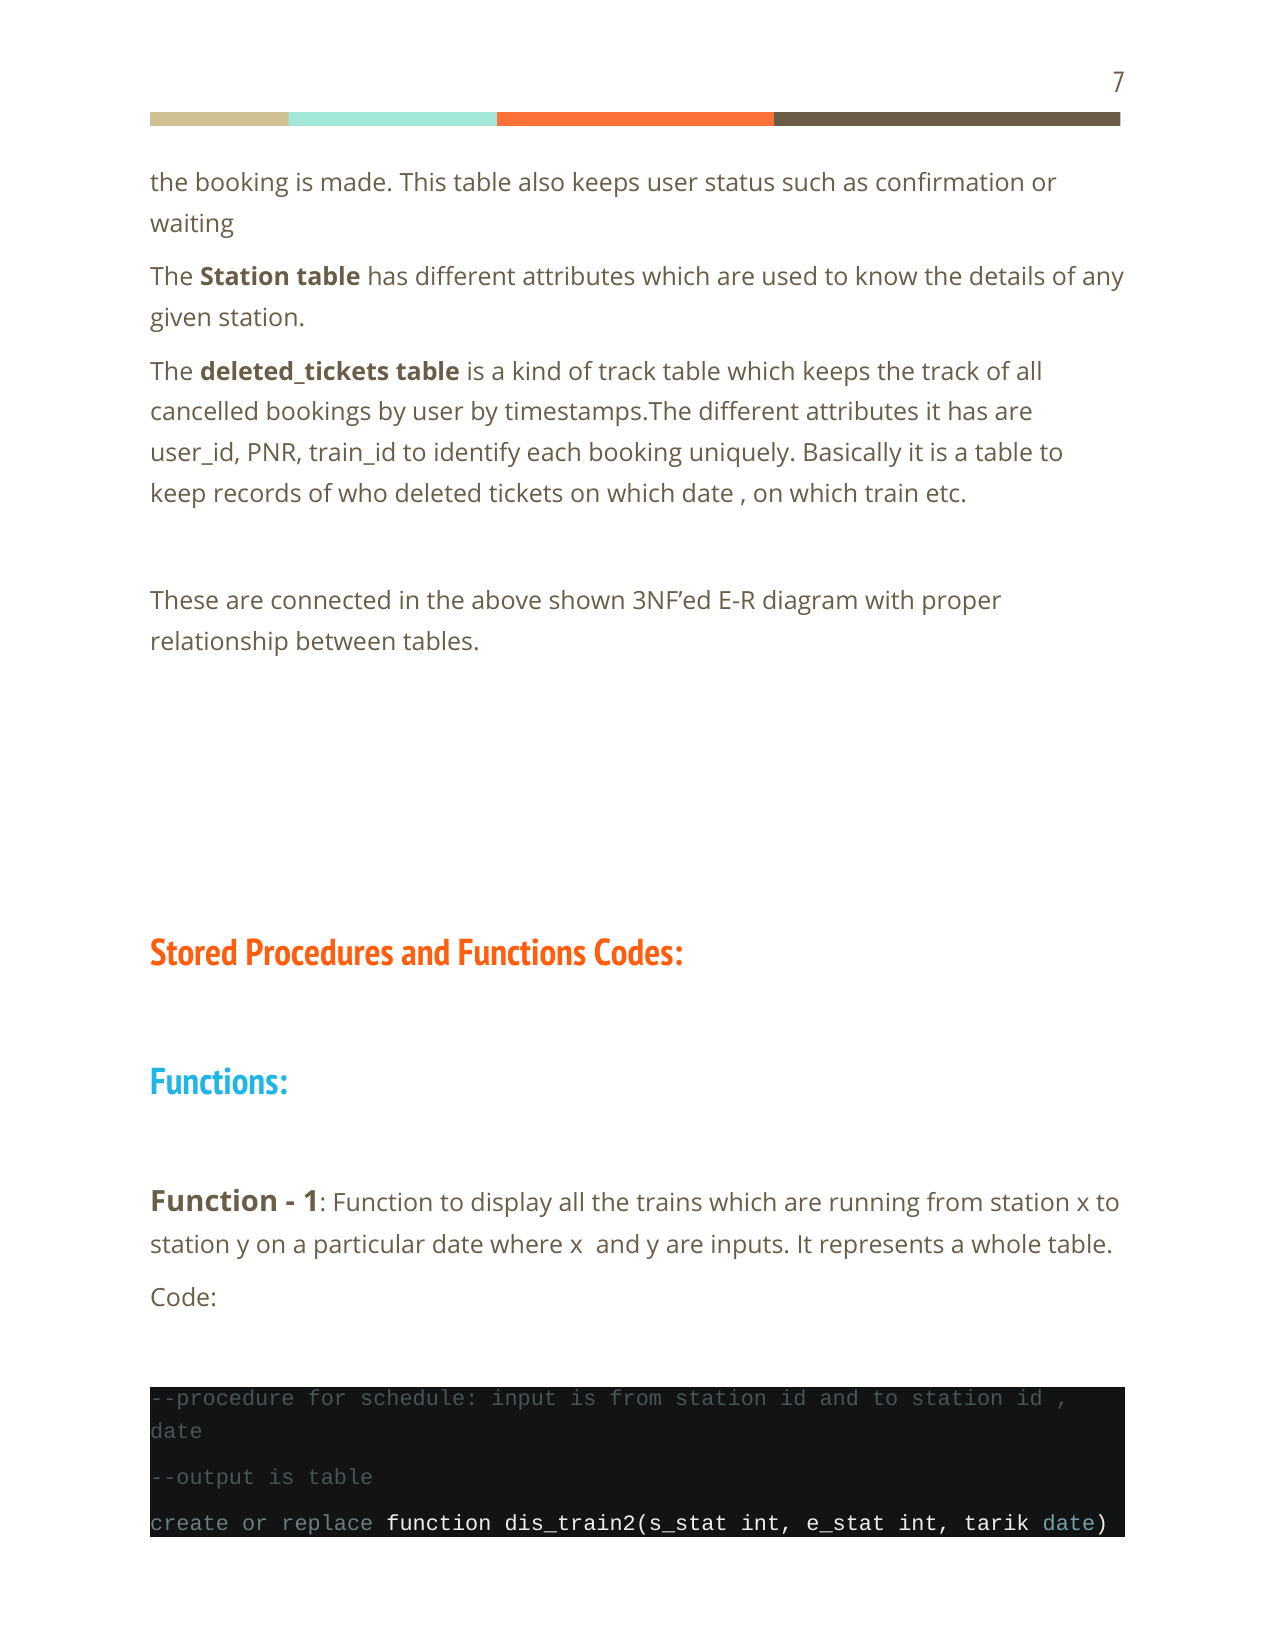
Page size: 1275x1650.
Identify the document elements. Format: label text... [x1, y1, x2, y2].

text Function - 1: Function to display all the trains which are running from station x to station y on a particular date where x and y are inputs. It represents a whole table. [150, 1180, 1125, 1261]
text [150, 165, 1125, 240]
text Code: [150, 1280, 1125, 1314]
text Functions: [150, 1056, 1125, 1105]
text These are connected in the above shown 3NF’ed E-R diagram with proper relationship between tables. [150, 582, 1125, 657]
text --output is table [150, 1466, 1125, 1491]
text The Station table has different attributes which are used to know the details of any given station. [150, 259, 1125, 334]
text --procedure for schedule: input is from station id and to station id , date [150, 1387, 1125, 1445]
picture [150, 112, 1121, 126]
text create or replace function dis_train2(s_stat int, e_stat int, tarik date) [150, 1512, 1125, 1537]
subtitle Stored Procedures and Functions Codes: [150, 927, 1125, 976]
text The deleted_tickets table is a kind of track table which keeps the track of all cancelled bookings by user by timestamps.The different attributes it has are user_id, PNR, train_id to identify each booking uniquely. Basically it is a table to keep records of who deleted tickets on which date , on which train etc. [150, 353, 1125, 510]
